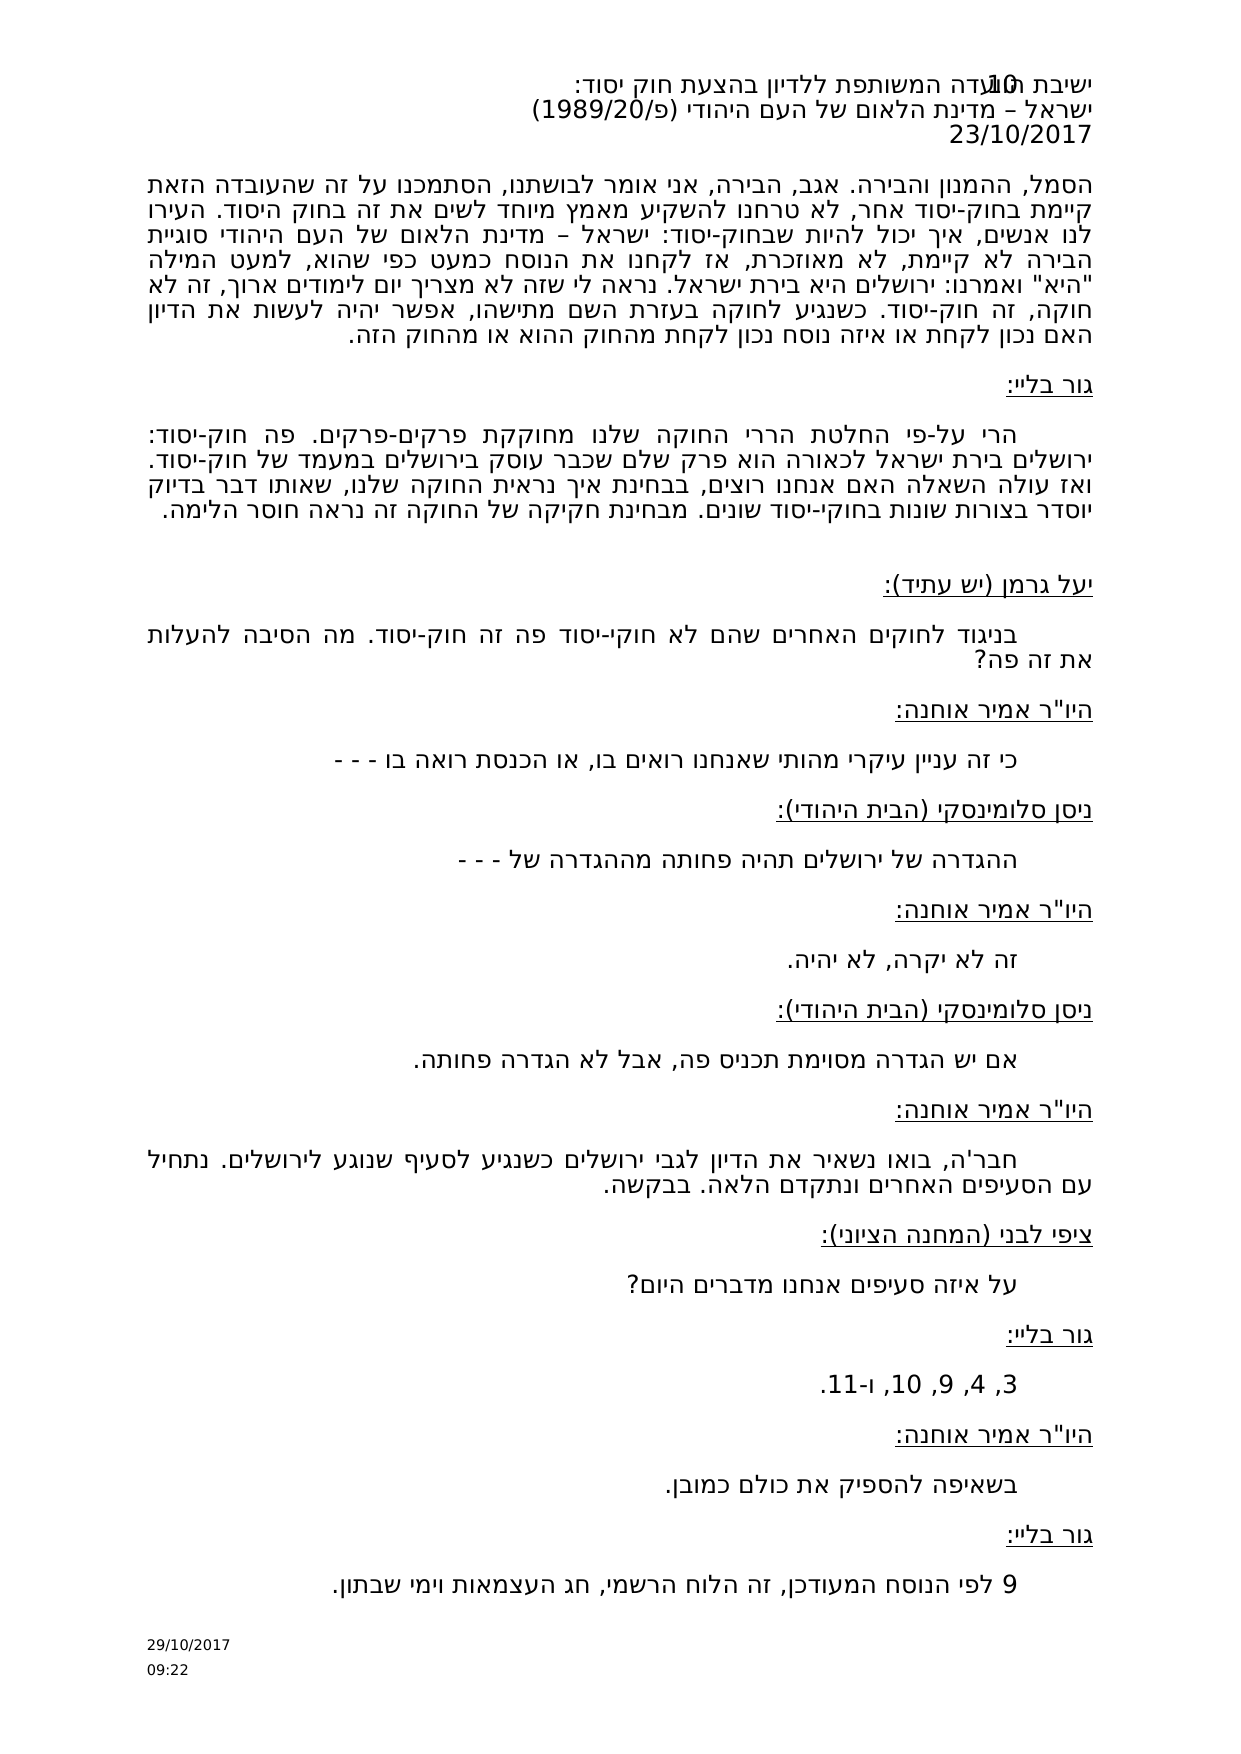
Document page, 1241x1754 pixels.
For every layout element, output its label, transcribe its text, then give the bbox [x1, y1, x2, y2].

text גור בליי: [147, 1324, 1093, 1349]
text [147, 174, 1093, 349]
text היו"ר אמיר אוחנה: [147, 1424, 1093, 1449]
text כי זה עניין עיקרי מהותי שאנחנו רואים בו, או הכנסת רואה בו - - - [147, 749, 1093, 774]
text ניסן סלומינסקי (הבית היהודי): [147, 799, 1093, 824]
text חבר'ה, בואו נשאיר את הדיון לגבי ירושלים כשנגיע לסעיף שנוגע לירושלים. נתחיל עם הסעיפים האחרים ונתקדם הלאה. בבקשה. [147, 1149, 1093, 1199]
text גור בליי: [147, 374, 1093, 399]
text הרי על-פי החלטת הררי החוקה שלנו מחוקקת פרקים-פרקים. פה חוק-יסוד: ירושלים בירת ישראל לכאורה הוא פרק שלם שכבר עוסק בירושלים במעמד של חוק-יסוד. ואז עולה השאלה האם אנחנו רוצים, בבחינת איך נראית החוקה שלנו, שאותו דבר בדיוק יוסדר בצורות שונות בחוקי-יסוד שונים. מבחינת חקיקה של החוקה זה נראה חוסר הלימה. [147, 424, 1093, 524]
text זה לא יקרה, לא יהיה. [147, 949, 1093, 974]
text גור בליי: [147, 1524, 1093, 1549]
text בשאיפה להספיק את כולם כמובן. [147, 1474, 1093, 1499]
text אם יש הגדרה מסוימת תכניס פה, אבל לא הגדרה פחותה. [147, 1049, 1093, 1074]
text 3, 4, 9, 10, ו-11. [147, 1374, 1093, 1399]
text היו"ר אמיר אוחנה: [147, 1099, 1093, 1124]
text יעל גרמן (יש עתיד): [147, 574, 1093, 599]
text היו"ר אמיר אוחנה: [147, 699, 1093, 724]
text 9 לפי הנוסח המעודכן, זה הלוח הרשמי, חג העצמאות וימי שבתון. [147, 1574, 1093, 1599]
text ציפי לבני (המחנה הציוני): [147, 1224, 1093, 1249]
text היו"ר אמיר אוחנה: [147, 899, 1093, 924]
text על איזה סעיפים אנחנו מדברים היום? [147, 1274, 1093, 1299]
text ניסן סלומינסקי (הבית היהודי): [147, 999, 1093, 1024]
text בניגוד לחוקים האחרים שהם לא חוקי-יסוד פה זה חוק-יסוד. מה הסיבה להעלות את זה פה? [147, 624, 1093, 674]
text ההגדרה של ירושלים תהיה פחותה מההגדרה של - - - [147, 849, 1093, 874]
